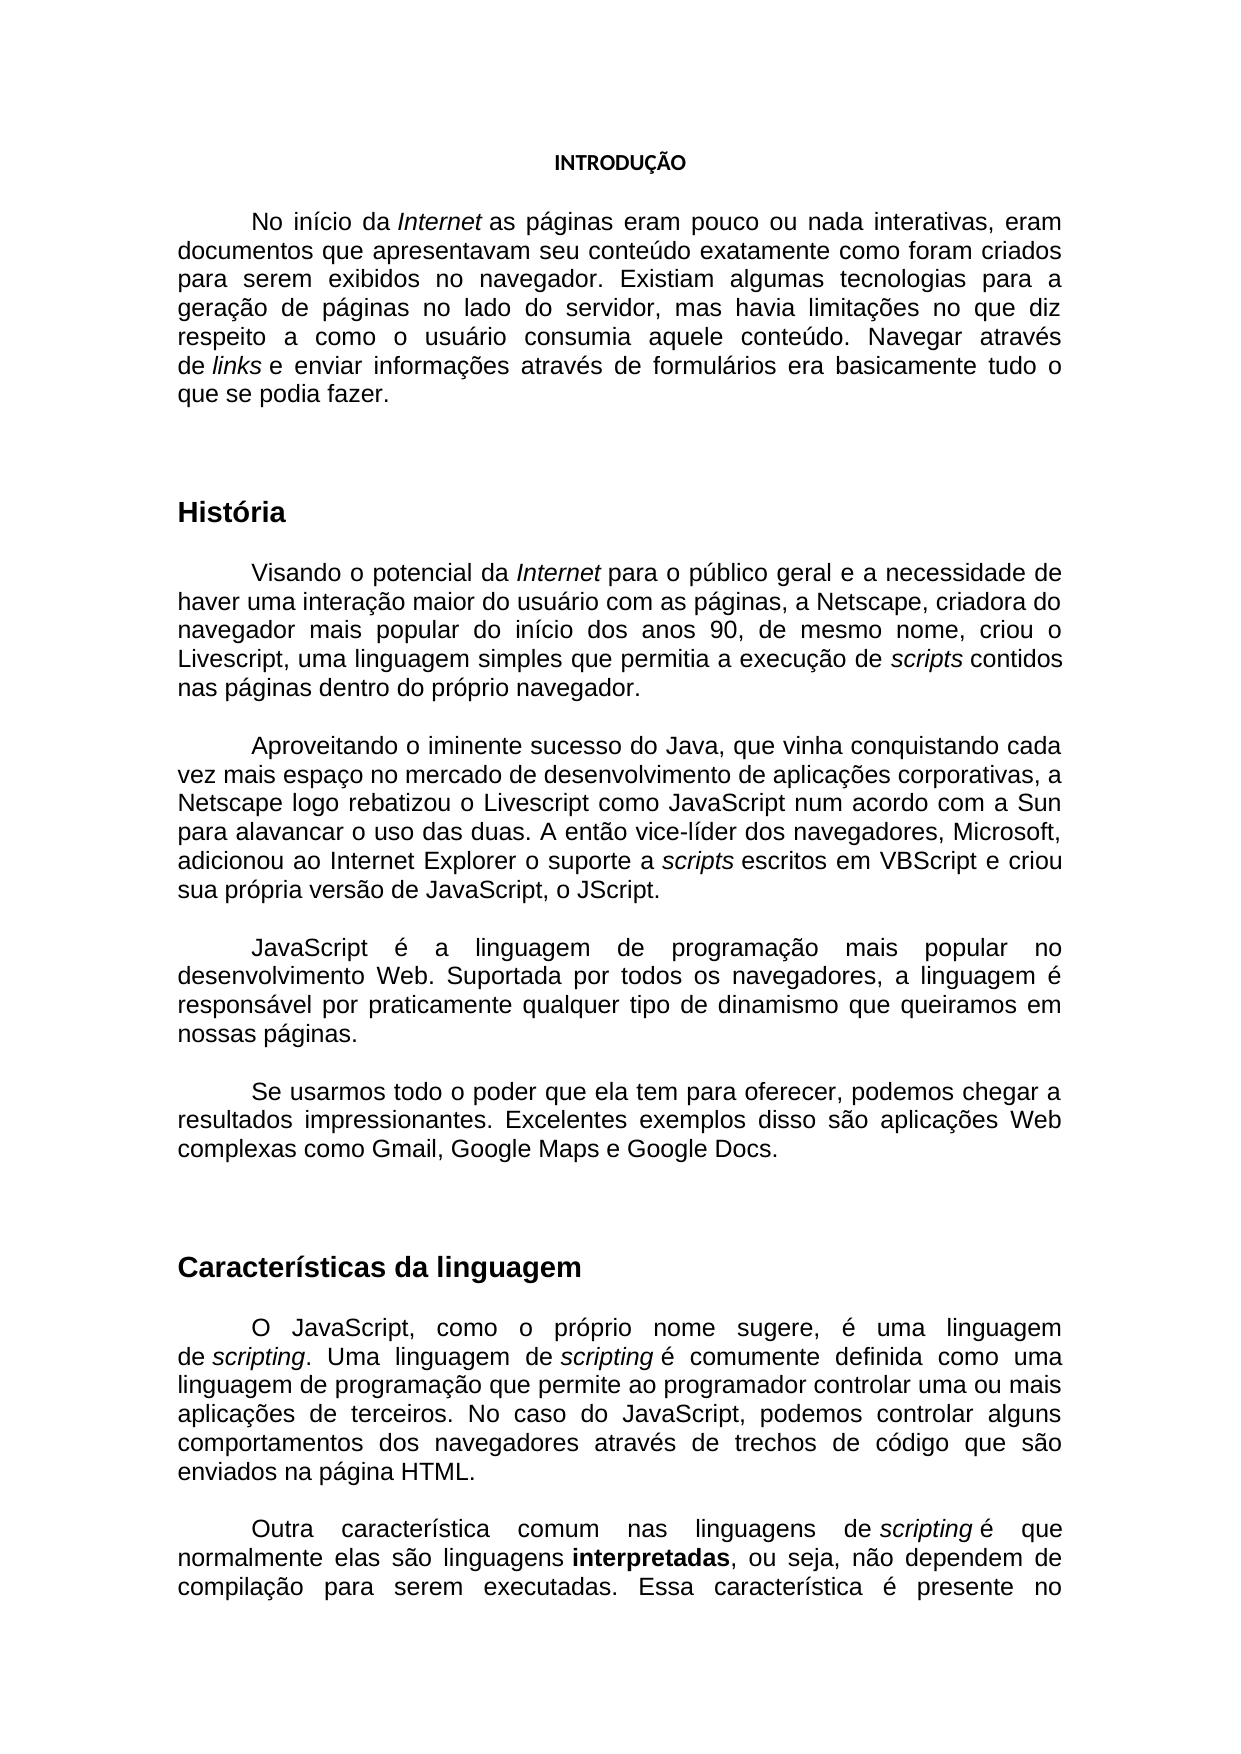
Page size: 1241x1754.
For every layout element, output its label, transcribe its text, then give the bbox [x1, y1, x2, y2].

text No início da Internet as páginas eram pouco ou nada interativas, eram documentos que apresentavam seu conteúdo exatamente como foram criados para serem exibidos no navegador. Existiam algumas tecnologias para a geração de páginas no lado do servidor, mas havia limitações no que diz respeito a como o usuário consumia aquele conteúdo. Navegar através de links e enviar informações através de formulários era basicamente tudo o que se podia fazer. [177, 207, 1063, 408]
text O JavaScript, como o próprio nome sugere, é uma linguagem de scripting. Uma linguagem de scripting é comumente definida como uma linguagem de programação que permite ao programador controlar uma ou mais aplicações de terceiros. No caso do JavaScript, podemos controlar alguns comportamentos dos navegadores através de trechos de código que são enviados na página HTML. [177, 1313, 1063, 1485]
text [177, 1514, 1063, 1601]
text Se usarmos todo o poder que ela tem para oferecer, podemos chegar a resultados impressionantes. Excelentes exemplos disso são aplicações Web complexas como Gmail, Google Maps e Google Docs. [177, 1077, 1063, 1163]
text História [177, 495, 1063, 529]
text JavaScript é a linguagem de programação mais popular no desenvolvimento Web. Suportada por todos os navegadores, a linguagem é responsável por praticamente qualquer tipo de dinamismo que queiramos em nossas páginas. [177, 933, 1063, 1048]
text Características da linguagem [177, 1250, 1063, 1284]
text Aproveitando o iminente sucesso do Java, que vinha conquistando cada vez mais espaço no mercado de desenvolvimento de aplicações corporativas, a Netscape logo rebatizou o Livescript como JavaScript num acordo com a Sun para alavancar o uso das duas. A então vice-líder dos navegadores, Microsoft, adicionou ao Internet Explorer o suporte a scripts escritos em VBScript e criou sua própria versão de JavaScript, o JScript. [177, 731, 1063, 903]
text Visando o potencial da Internet para o público geral e a necessidade de haver uma interação maior do usuário com as páginas, a Netscape, criadora do navegador mais popular do início dos anos 90, de mesmo nome, criou o Livescript, uma linguagem simples que permitia a execução de scripts contidos nas páginas dentro do próprio navegador. [177, 558, 1063, 702]
text INTRODUÇÃO [177, 148, 1063, 176]
